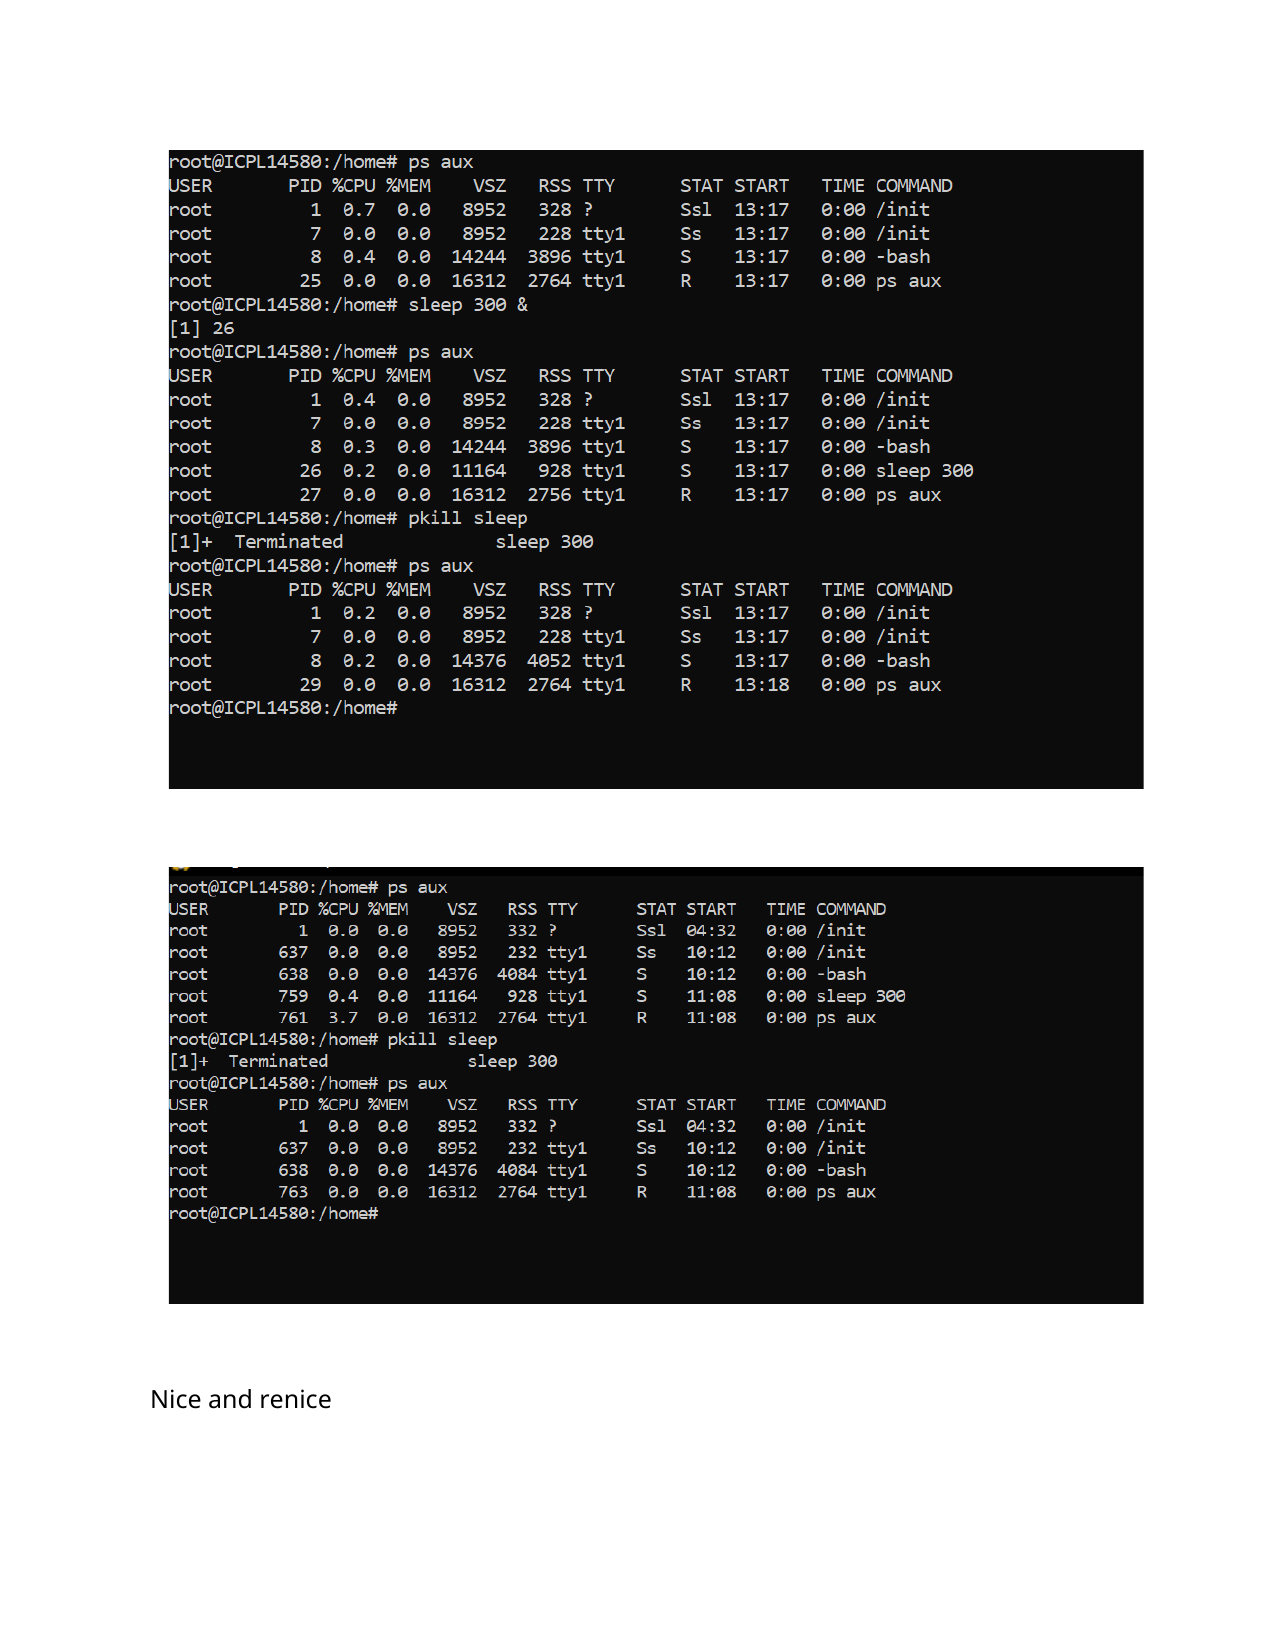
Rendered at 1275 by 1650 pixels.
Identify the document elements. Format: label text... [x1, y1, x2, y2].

text Nice and renice [150, 1381, 1125, 1416]
